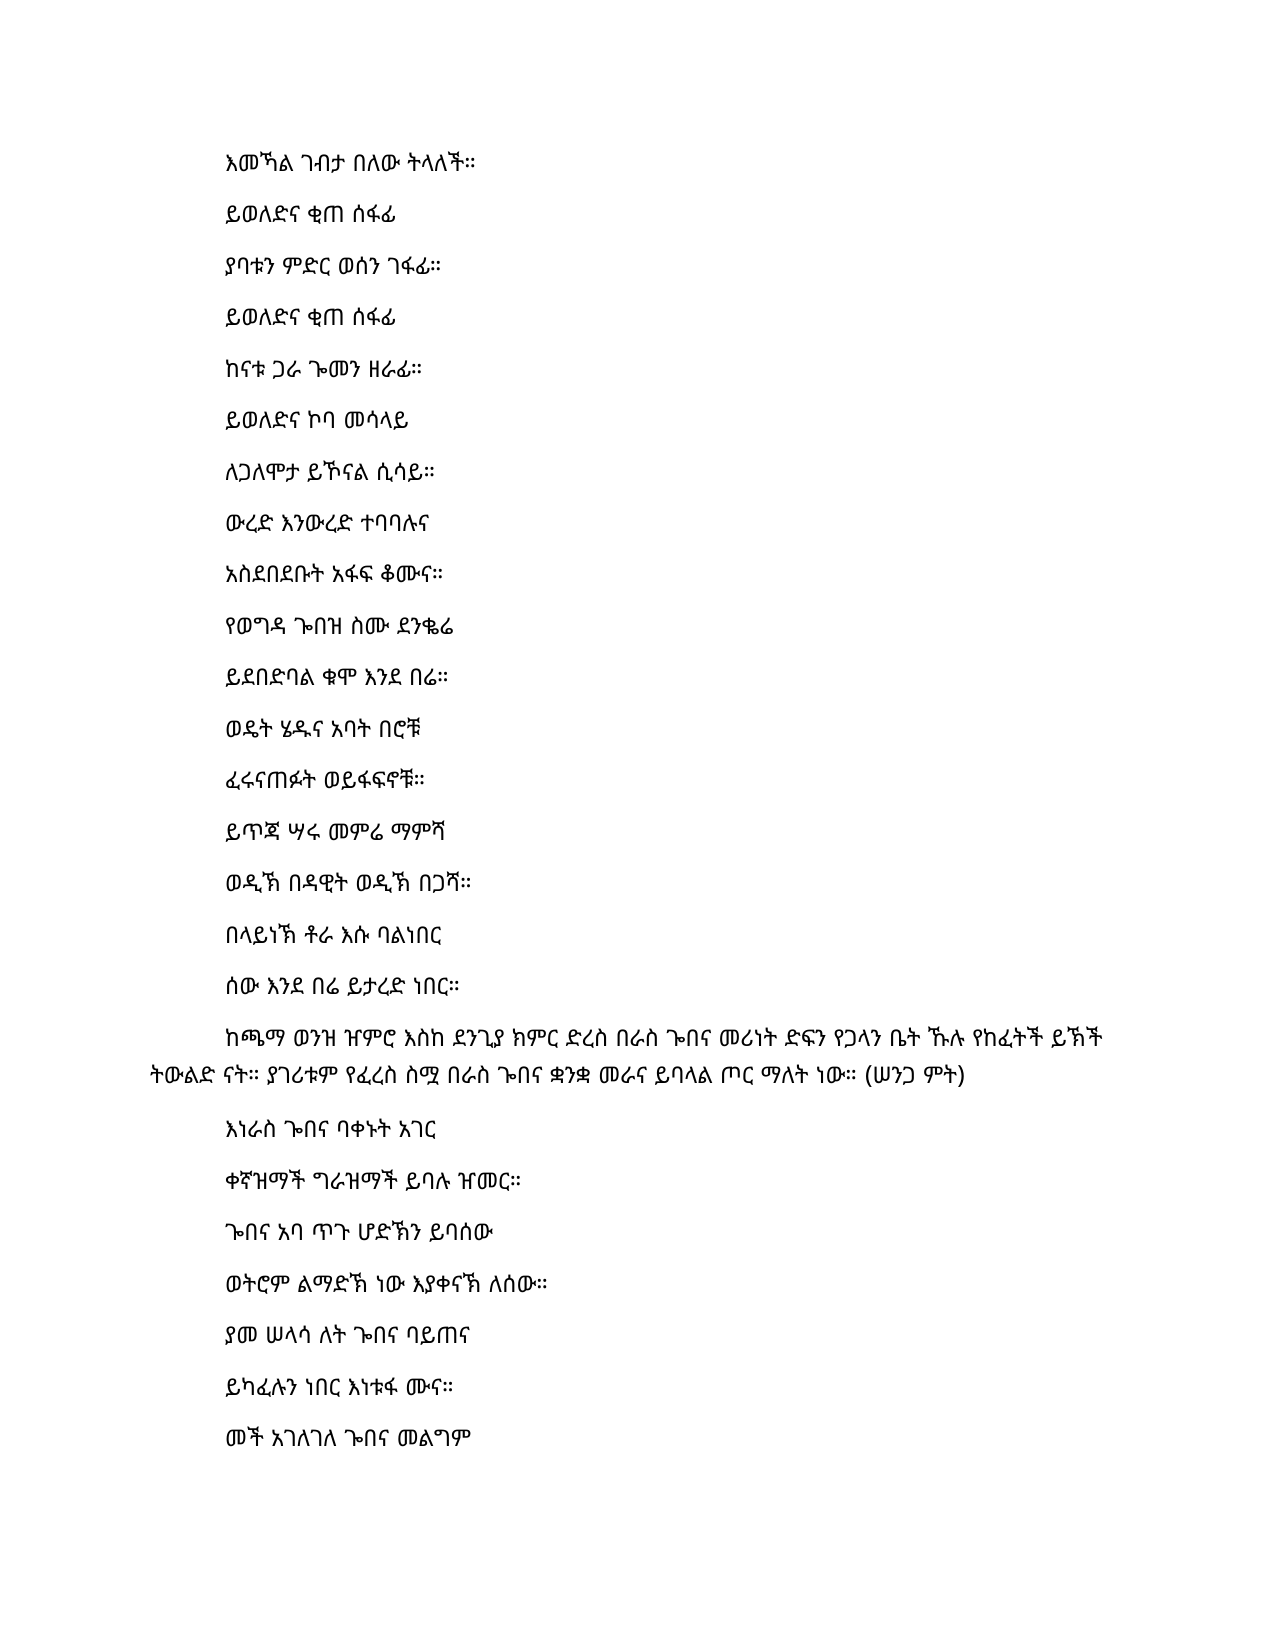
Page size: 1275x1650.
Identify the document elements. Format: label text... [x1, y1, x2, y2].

text ሰው እንደ በሬ ይታረድ ነበር። [150, 973, 1125, 1000]
text ጐበና አባ ጥጉ ሆድኽን ይባሰው [150, 1219, 1125, 1246]
text የወግዳ ጐበዝ ስሙ ደንቈሬ [150, 613, 1125, 640]
text ይካፈሉን ነበር እነቱፋ ሙና። [150, 1374, 1125, 1401]
text ከጫማ ወንዝ ዠምሮ እስከ ደንጊያ ክምር ድረስ በራስ ጐበና መሪነት ድፍን የጋላን ቤት ኹሉ የከፈትች ይኽች ትውልድ ናት። ያገሪቱም የፈረስ ስሟ በራስ ጐበና ቋንቋ መራና ይባላል ጦር ማለት ነው። (ሠንጋ ምት) [150, 1025, 1125, 1091]
text ይወለድና ቂጠ ሰፋፊ [150, 201, 1125, 228]
text ወዴት ሄዱና አባት በሮቹ [150, 716, 1125, 743]
text በላይነኽ ቶራ እሱ ባልነበር [150, 922, 1125, 948]
text ፈሩናጠፉት ወይፋፍኖቹ። [150, 767, 1125, 794]
text እመኻል ገብታ በለው ትላለች። [150, 150, 1125, 177]
text ቀኛዝማች ግራዝማች ይባሉ ዠመር። [150, 1168, 1125, 1195]
text ያባቱን ምድር ወሰን ገፋፊ። [150, 253, 1125, 279]
text እነራስ ጐበና ባቀኑት አገር [150, 1117, 1125, 1143]
text ውረድ እንውረድ ተባባሉና [150, 510, 1125, 537]
text ይጥጃ ሣሩ መምሬ ማምሻ [150, 819, 1125, 846]
text መች አገለገለ ጐበና መልግም [150, 1425, 1125, 1452]
text ይወለድና ኮባ መሳላይ [150, 407, 1125, 434]
text አስደበደቡት አፋፍ ቆሙና። [150, 562, 1125, 588]
text ያመ ሠላሳ ለት ጐበና ባይጠና [150, 1322, 1125, 1349]
text ለጋለሞታ ይኾናል ሲሳይ። [150, 459, 1125, 485]
text ወትሮም ልማድኽ ነው እያቀናኽ ለሰው። [150, 1271, 1125, 1298]
text ከናቱ ጋራ ጐመን ዘራፊ። [150, 356, 1125, 382]
text ይደበድባል ቁሞ እንደ በሬ። [150, 664, 1125, 691]
text ወዲኽ በዳዊት ወዲኽ በጋሻ። [150, 870, 1125, 897]
text ይወለድና ቂጠ ሰፋፊ [150, 304, 1125, 331]
